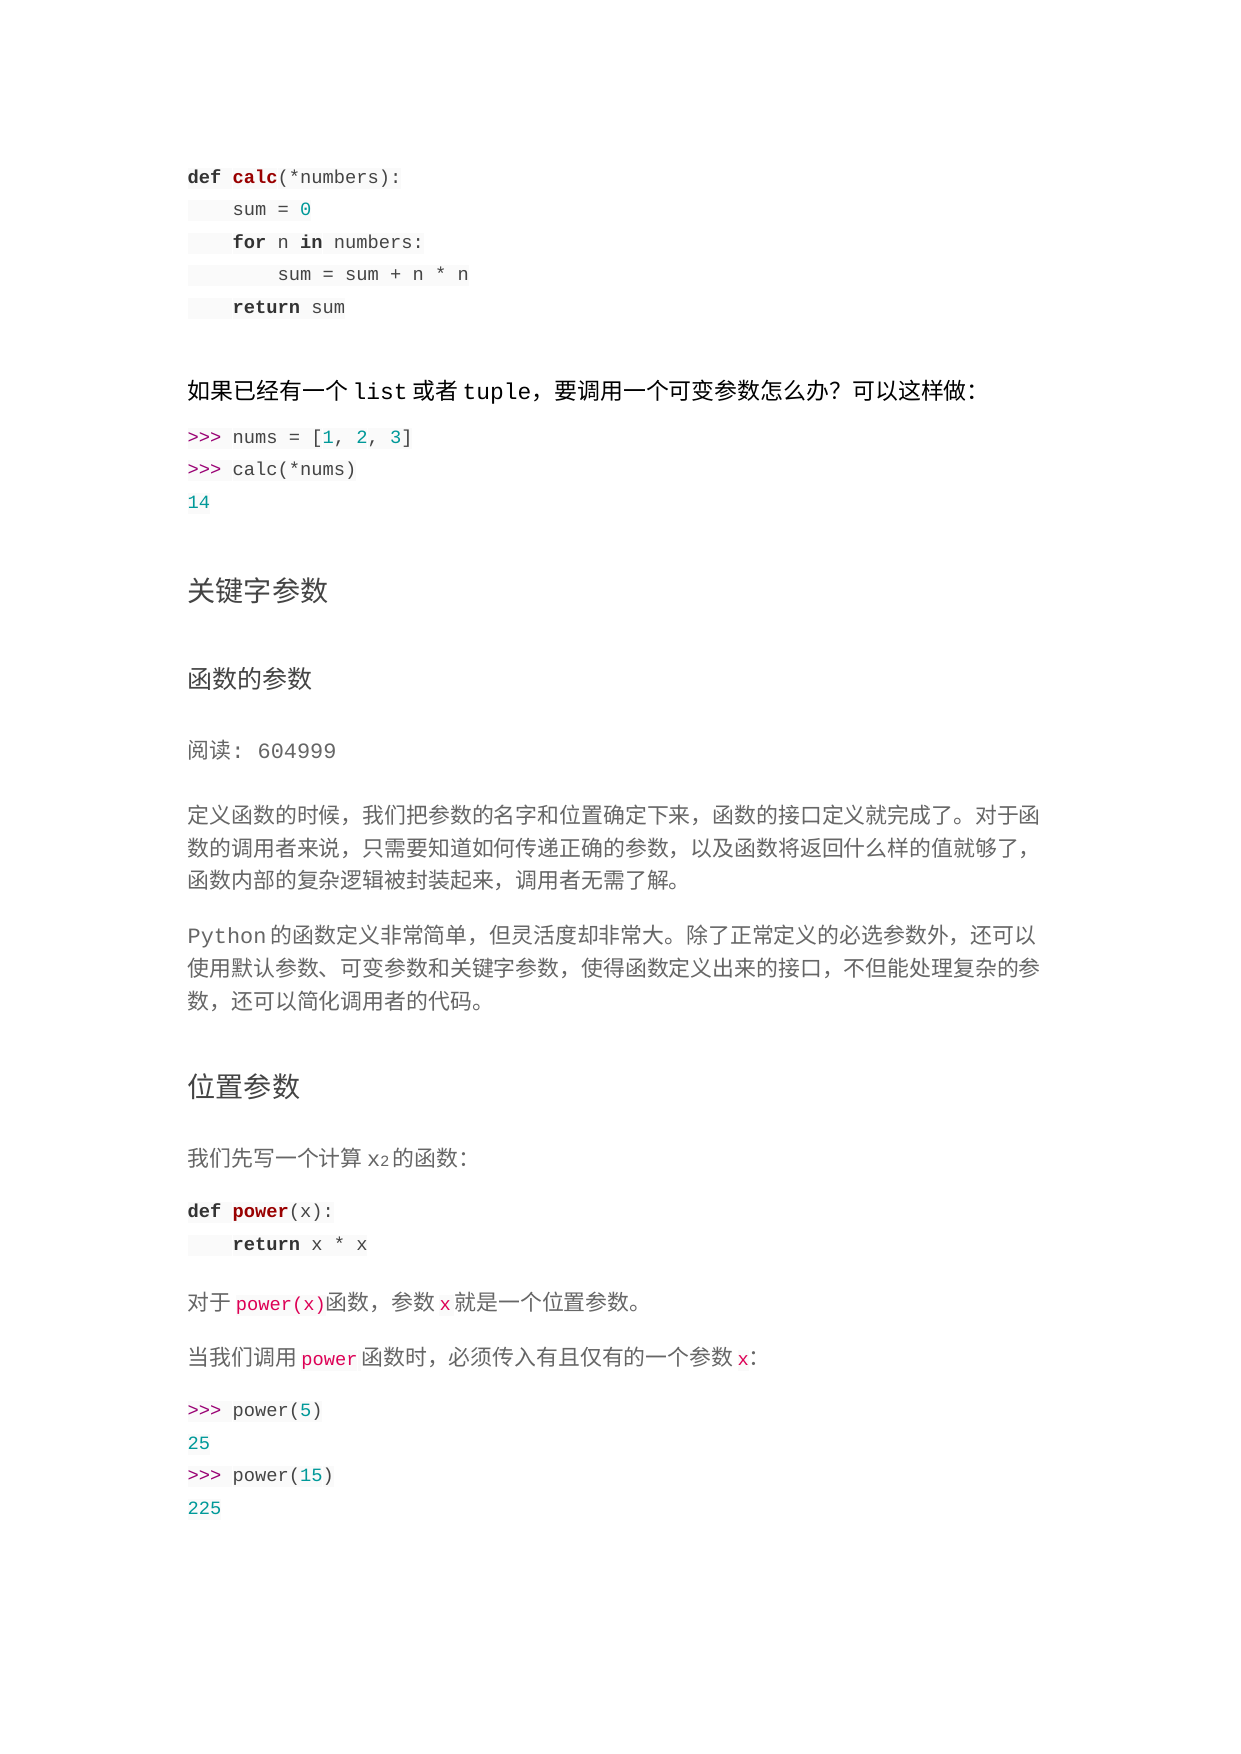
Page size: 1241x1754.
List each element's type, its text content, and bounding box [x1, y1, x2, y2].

text 我们先写一个计算x2的函数： [187, 1141, 1053, 1174]
text Python的函数定义非常简单，但灵活度却非常大。除了正常定义的必选参数外，还可以使用默认参数、可变参数和关键字参数，使得函数定义出来的接口，不但能处理复杂的参数，还可以简化调用者的代码。 [187, 918, 1053, 1016]
text >>> nums = [1, 2, 3] >>> calc(*nums) 14 [187, 422, 1053, 519]
text >>> power(5) 25 >>> power(15) 225 [187, 1395, 1053, 1525]
text def power(x): return x * x [187, 1197, 1053, 1262]
text 函数的参数 [187, 645, 1053, 710]
text def calc(*numbers): sum = 0 for n in numbers: sum = sum + n * n return sum [187, 162, 1053, 324]
text 如果已经有一个list或者tuple，要调用一个可变参数怎么办？可以这样做： [187, 357, 1053, 422]
text 关键字参数 [187, 557, 1053, 622]
text 当我们调用power函数时，必须传入有且仅有的一个参数x： [187, 1340, 1053, 1372]
text 定义函数的时候，我们把参数的名字和位置确定下来，函数的接口定义就完成了。对于函数的调用者来说，只需要知道如何传递正确的参数，以及函数将返回什么样的值就够了，函数内部的复杂逻辑被封装起来，调用者无需了解。 [187, 798, 1053, 895]
text 对于power(x)函数，参数x就是一个位置参数。 [187, 1284, 1053, 1317]
text 位置参数 [187, 1053, 1053, 1118]
text 阅读: 604999 [187, 733, 1053, 765]
